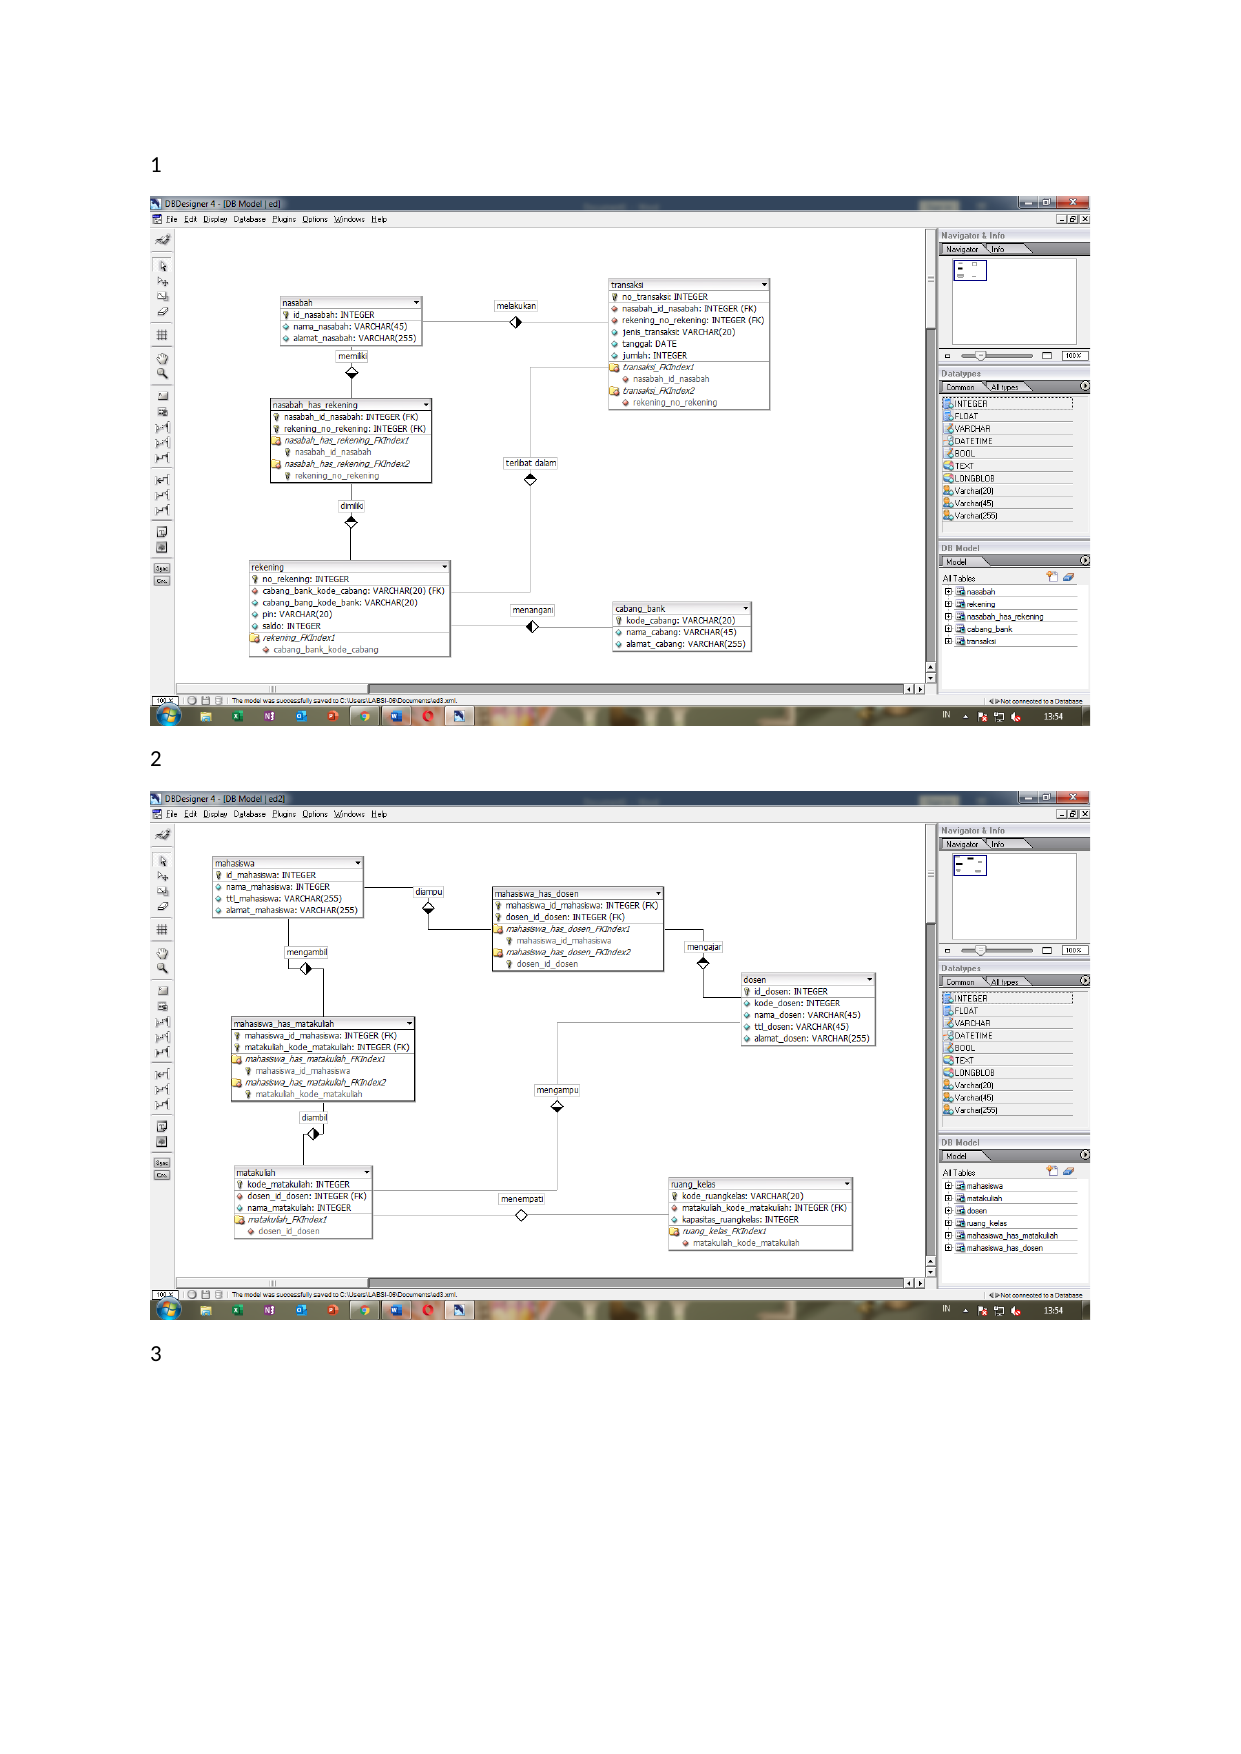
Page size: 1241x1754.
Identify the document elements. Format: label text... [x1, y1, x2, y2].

picture [150, 196, 1091, 726]
picture [150, 791, 1091, 1320]
text 3 [150, 1339, 1090, 1367]
text 1 [150, 150, 1090, 178]
text 2 [150, 744, 1090, 772]
